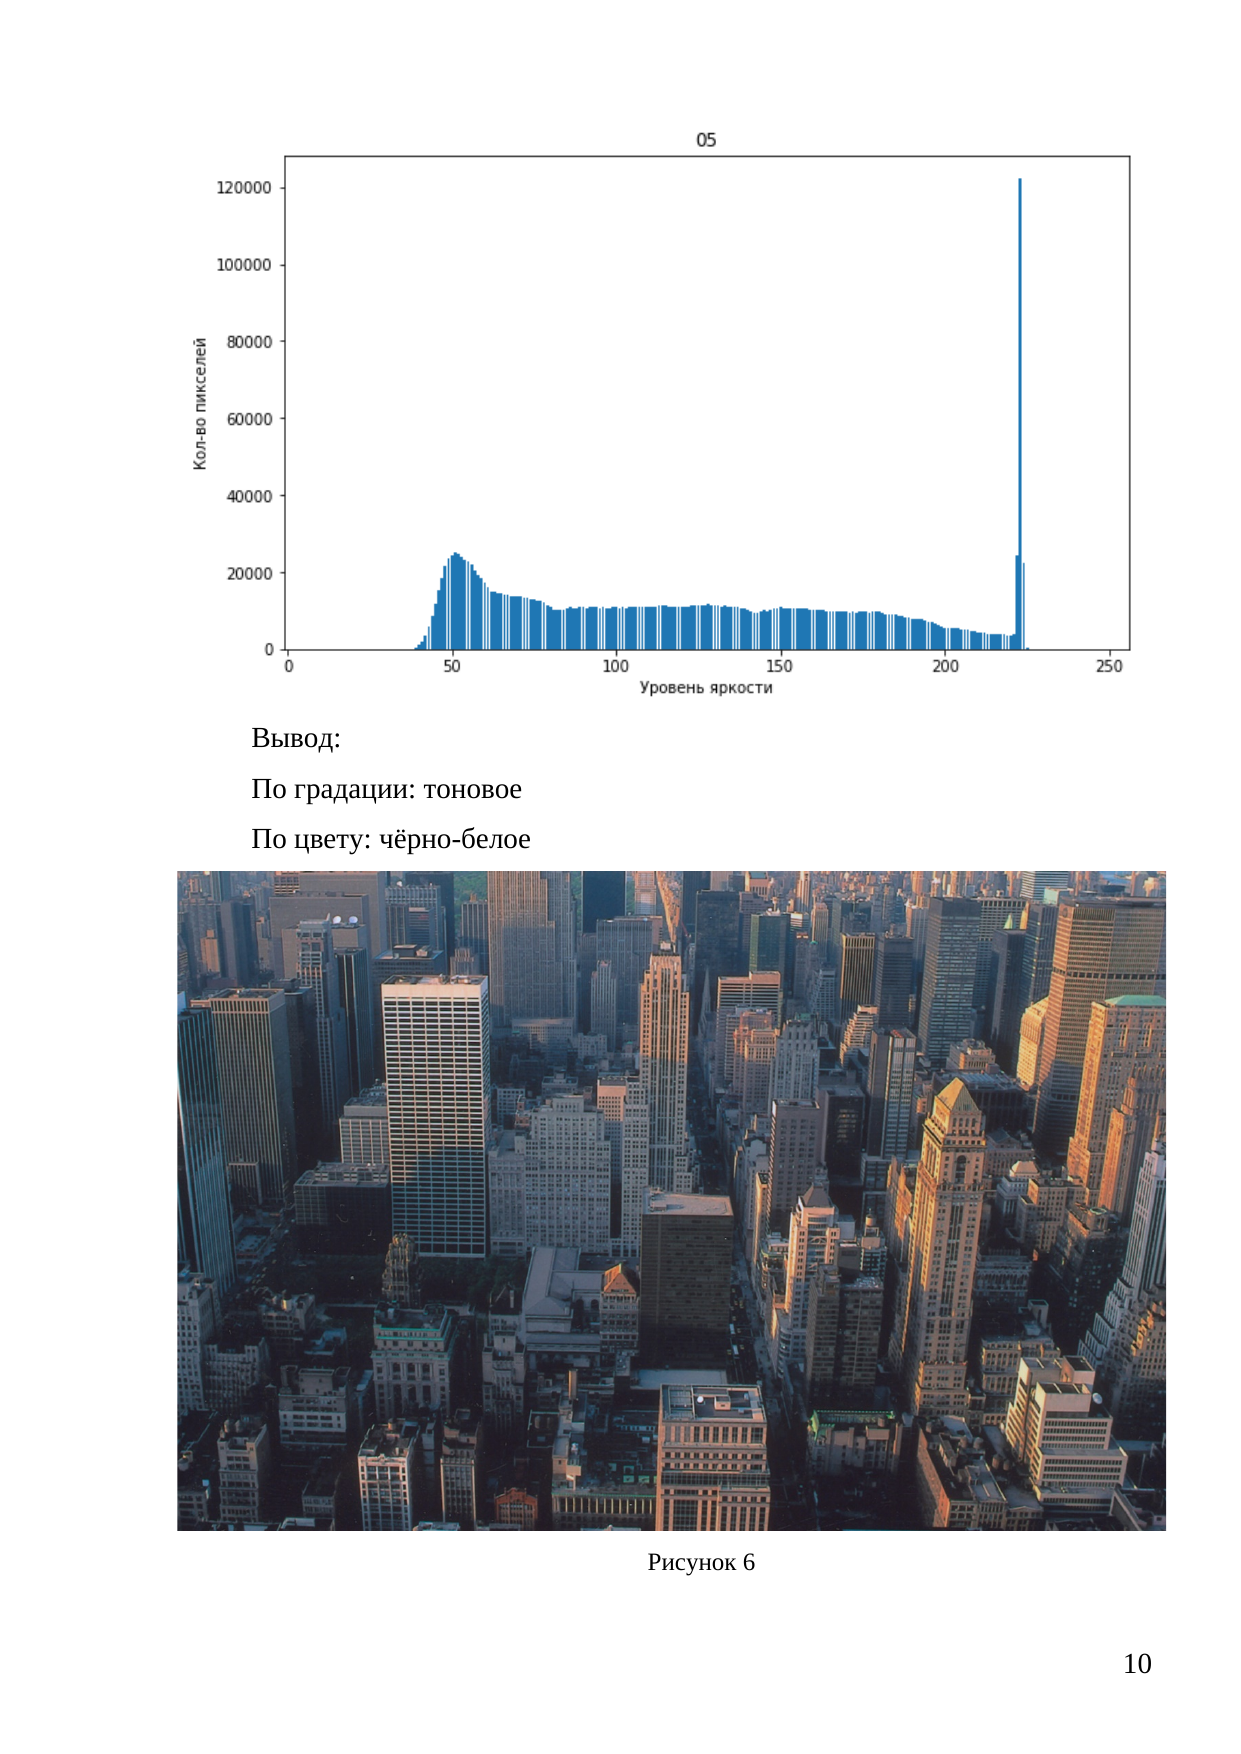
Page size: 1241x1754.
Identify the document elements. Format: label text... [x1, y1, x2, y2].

text Рисунок 6 [177, 1547, 1152, 1576]
picture [177, 871, 1167, 1531]
text По градации: тоновое [177, 771, 1152, 804]
text Вывод: [177, 720, 1152, 754]
text По цвету: чёрно-белое [177, 821, 1152, 854]
picture [177, 118, 1152, 704]
